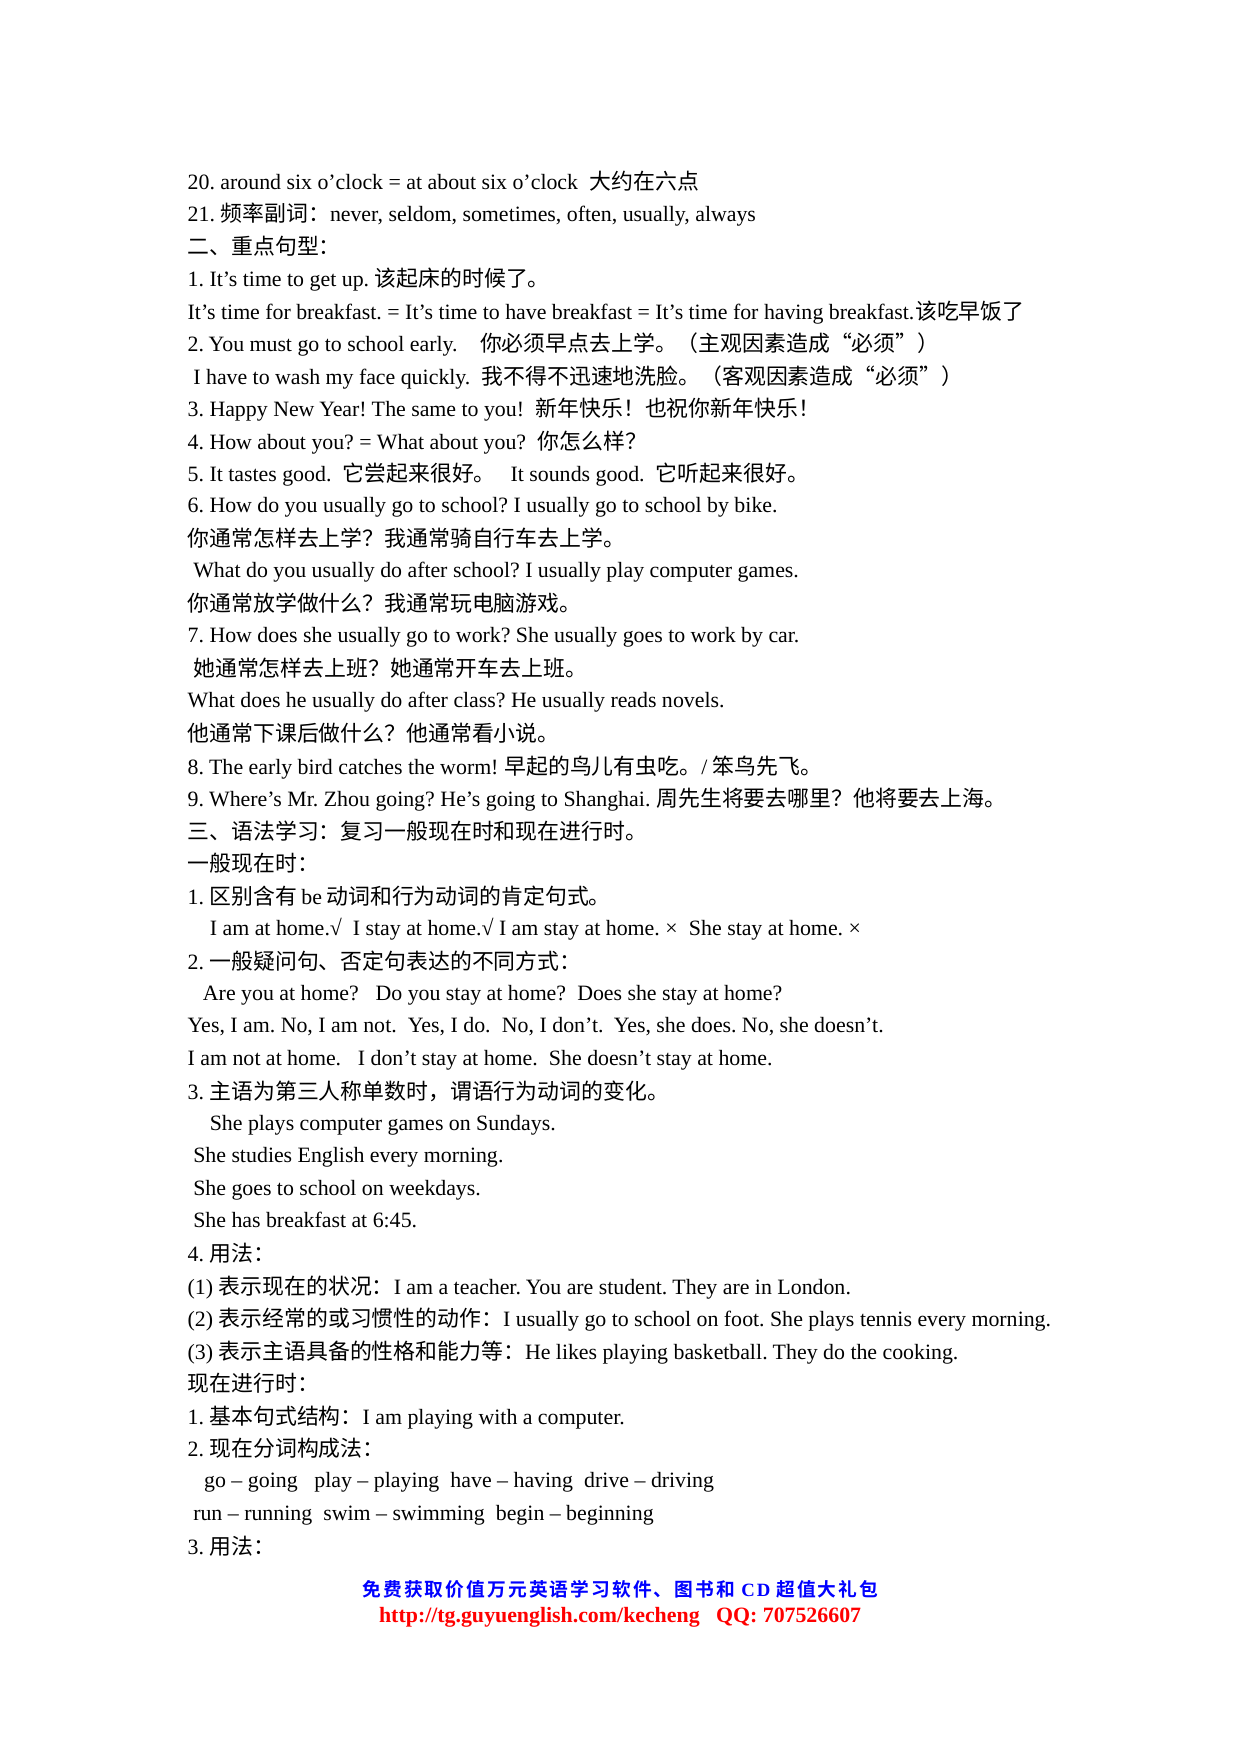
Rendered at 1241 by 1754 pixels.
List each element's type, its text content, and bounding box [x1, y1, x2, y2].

text I am at home.√ I stay at home.√ I am stay at home. × She stay at home. × [187, 911, 1053, 943]
text 6. How do you usually go to school? I usually go to school by bike. [187, 488, 1053, 521]
text 他通常下课后做什么？他通常看小说。 [187, 716, 1053, 748]
text 1. It’s time to get up. 该起床的时候了。 [187, 261, 1053, 293]
text She plays computer games on Sundays. [187, 1106, 1053, 1138]
text 现在进行时： [187, 1366, 1053, 1398]
text 1. 区别含有be动词和行为动词的肯定句式。 [187, 878, 1053, 911]
text go – going play – playing have – having drive – driving [187, 1463, 1053, 1496]
text Yes, I am. No, I am not. Yes, I do. No, I don’t. Yes, she does. No, she doesn’t. [187, 1008, 1053, 1041]
text What does he usually do after class? He usually reads novels. [187, 683, 1053, 716]
text 你通常怎样去上学？我通常骑自行车去上学。 [187, 521, 1053, 553]
text 21. 频率副词：never, seldom, sometimes, often, usually, always [187, 196, 1053, 228]
text (2) 表示经常的或习惯性的动作：I usually go to school on foot. She plays tennis every morning. [187, 1301, 1053, 1333]
text 4. How about you? = What about you? 你怎么样？ [187, 423, 1053, 456]
text (3) 表示主语具备的性格和能力等：He likes playing basketball. They do the cooking. [187, 1333, 1053, 1366]
text 三、语法学习：复习一般现在时和现在进行时。 [187, 813, 1053, 846]
text What do you usually do after school? I usually play computer games. [187, 553, 1053, 586]
text She has breakfast at 6:45. [187, 1203, 1053, 1236]
text (1) 表示现在的状况：I am a teacher. You are student. They are in London. [187, 1268, 1053, 1301]
text 20. around six o’clock = at about six o’clock 大约在六点 [187, 163, 1053, 196]
text 2. 一般疑问句、否定句表达的不同方式： [187, 943, 1053, 976]
text 5. It tastes good. 它尝起来很好。 It sounds good. 它听起来很好。 [187, 456, 1053, 488]
text 你通常放学做什么？我通常玩电脑游戏。 [187, 586, 1053, 618]
text It’s time for breakfast. = It’s time to have breakfast = It’s time for having breakfast.该吃早饭了 [187, 293, 1053, 326]
text She studies English every morning. [187, 1138, 1053, 1171]
text Are you at home? Do you stay at home? Does she stay at home? [187, 976, 1053, 1008]
text 3. Happy New Year! The same to you! 新年快乐！也祝你新年快乐！ [187, 391, 1053, 423]
text 9. Where’s Mr. Zhou going? He’s going to Shanghai. 周先生将要去哪里？他将要去上海。 [187, 781, 1053, 813]
text 2. 现在分词构成法： [187, 1431, 1053, 1463]
text run – running swim – swimming begin – beginning [187, 1496, 1053, 1528]
text 2. You must go to school early. 你必须早点去上学。（主观因素造成“必须”） [187, 326, 1053, 358]
text 她通常怎样去上班？她通常开车去上班。 [187, 651, 1053, 683]
text 二、重点句型： [187, 228, 1053, 261]
text 1. 基本句式结构：I am playing with a computer. [187, 1398, 1053, 1431]
text 3. 主语为第三人称单数时，谓语行为动词的变化。 [187, 1073, 1053, 1106]
text I am not at home. I don’t stay at home. She doesn’t stay at home. [187, 1041, 1053, 1073]
text She goes to school on weekdays. [187, 1171, 1053, 1203]
text 3. 用法： [187, 1528, 1053, 1561]
text 7. How does she usually go to work? She usually goes to work by car. [187, 618, 1053, 651]
text 4. 用法： [187, 1236, 1053, 1268]
text 一般现在时： [187, 846, 1053, 878]
text I have to wash my face quickly. 我不得不迅速地洗脸。（客观因素造成“必须”） [187, 358, 1053, 391]
text 8. The early bird catches the worm! 早起的鸟儿有虫吃。/ 笨鸟先飞。 [187, 748, 1053, 781]
